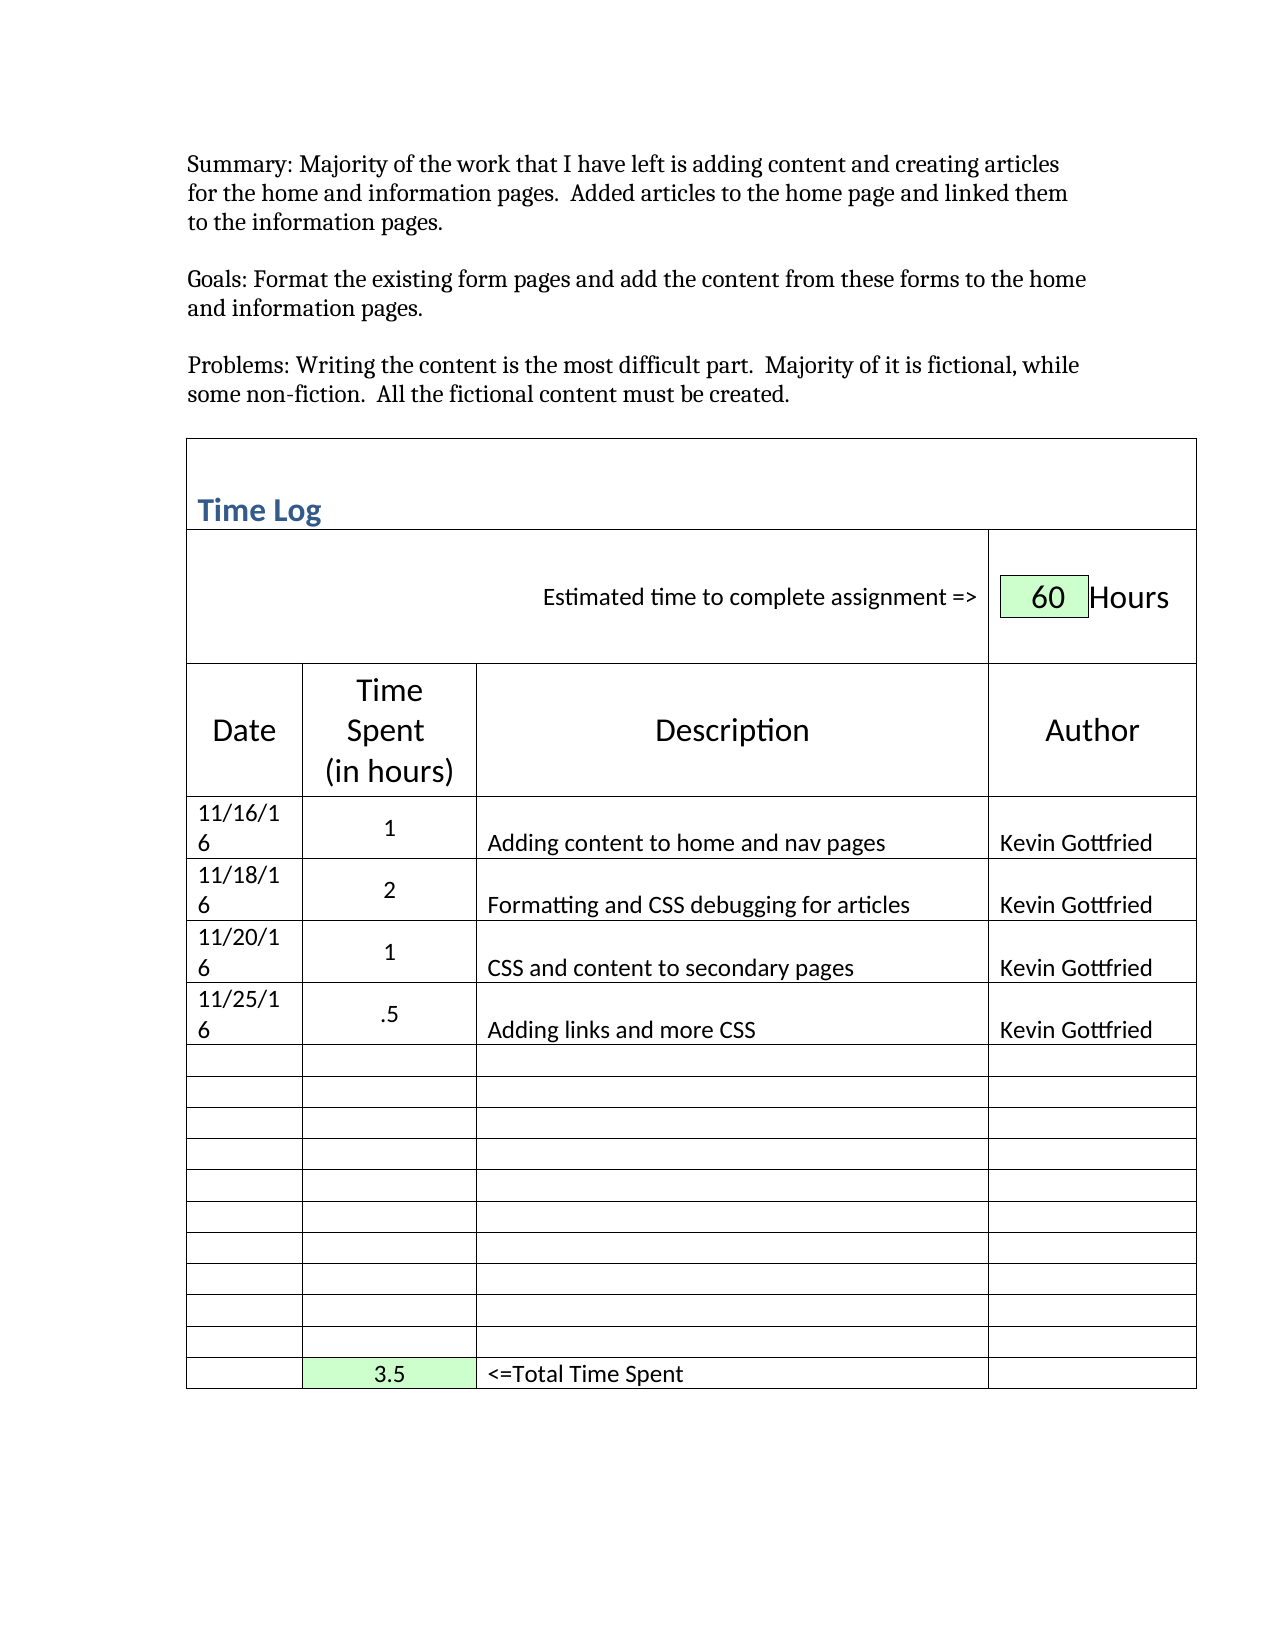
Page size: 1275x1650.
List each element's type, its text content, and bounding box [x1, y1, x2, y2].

table_cell [477, 1264, 988, 1294]
text Goals: Format the existing form pages and add the content from these forms to the home and information pages. [187, 265, 1087, 322]
table_cell [989, 1264, 1196, 1294]
table_cell [303, 1170, 476, 1201]
table_cell [989, 1202, 1196, 1232]
table_cell .5 [303, 983, 476, 1044]
table_cell [477, 1045, 988, 1076]
table_cell <=Total Time Spent [477, 1358, 988, 1388]
table_cell [187, 1327, 302, 1357]
table_cell [477, 1202, 988, 1232]
table_cell [477, 1170, 988, 1201]
table_cell [187, 1139, 302, 1169]
table_cell 2 [303, 859, 476, 920]
table_cell Formatting and CSS debugging for articles [477, 859, 988, 920]
table_cell [477, 1233, 988, 1263]
table_cell 1 [303, 797, 476, 858]
table_cell [989, 1139, 1196, 1169]
table_cell Description [477, 664, 988, 796]
table_cell Adding links and more CSS [477, 983, 988, 1044]
table_cell [989, 1108, 1196, 1138]
table_cell [187, 1170, 302, 1201]
table_cell [477, 1295, 988, 1326]
table_cell 60 Hours [989, 530, 1196, 663]
table_cell [187, 1295, 302, 1326]
text Summary: Majority of the work that I have left is adding content and creating articles for the home and information pages. Added articles to the home page and linked them to the information pages. [187, 150, 1087, 236]
table_cell [187, 1077, 302, 1107]
table_cell [989, 1358, 1196, 1388]
table_cell 3.5 [303, 1358, 476, 1388]
table_cell [303, 1202, 476, 1232]
table_cell Kevin Gottfried [989, 921, 1196, 982]
table_cell CSS and content to secondary pages [477, 921, 988, 982]
table_cell [303, 1327, 476, 1357]
table_cell 11/25/16 [187, 983, 302, 1044]
table_cell [989, 1295, 1196, 1326]
table_cell [187, 1264, 302, 1294]
table_cell [187, 1202, 302, 1232]
table_cell [989, 1170, 1196, 1201]
table_cell Estimated time to complete assignment => [187, 530, 988, 663]
table_cell [477, 1327, 988, 1357]
table_cell Time Spent (in hours) [303, 664, 476, 796]
table_cell [303, 1045, 476, 1076]
table_cell 1 [303, 921, 476, 982]
table_cell [303, 1264, 476, 1294]
table_cell Author [989, 664, 1196, 796]
table_cell [989, 1077, 1196, 1107]
table_cell Date [187, 664, 302, 796]
table_cell [303, 1295, 476, 1326]
table_cell [477, 1139, 988, 1169]
table_cell 11/18/16 [187, 859, 302, 920]
table_cell [477, 1108, 988, 1138]
table_header Time Log [187, 439, 1196, 529]
table_cell [303, 1139, 476, 1169]
table_cell [187, 1233, 302, 1263]
text Problems: Writing the content is the most difficult part. Majority of it is fictional, while some non-fiction. All the fictional content must be created. [187, 351, 1087, 409]
table_cell [477, 1077, 988, 1107]
table_cell Kevin Gottfried [989, 859, 1196, 920]
table_cell Kevin Gottfried [989, 983, 1196, 1044]
table_cell [989, 1045, 1196, 1076]
table_cell [303, 1108, 476, 1138]
table_cell [303, 1233, 476, 1263]
table_cell 11/16/16 [187, 797, 302, 858]
table_cell [989, 1233, 1196, 1263]
table_cell 11/20/16 [187, 921, 302, 982]
table_cell [187, 1108, 302, 1138]
table_cell [303, 1077, 476, 1107]
table_cell [187, 1045, 302, 1076]
table_cell [989, 1327, 1196, 1357]
table_cell [187, 1358, 302, 1388]
table_cell Kevin Gottfried [989, 797, 1196, 858]
table_cell Adding content to home and nav pages [477, 797, 988, 858]
